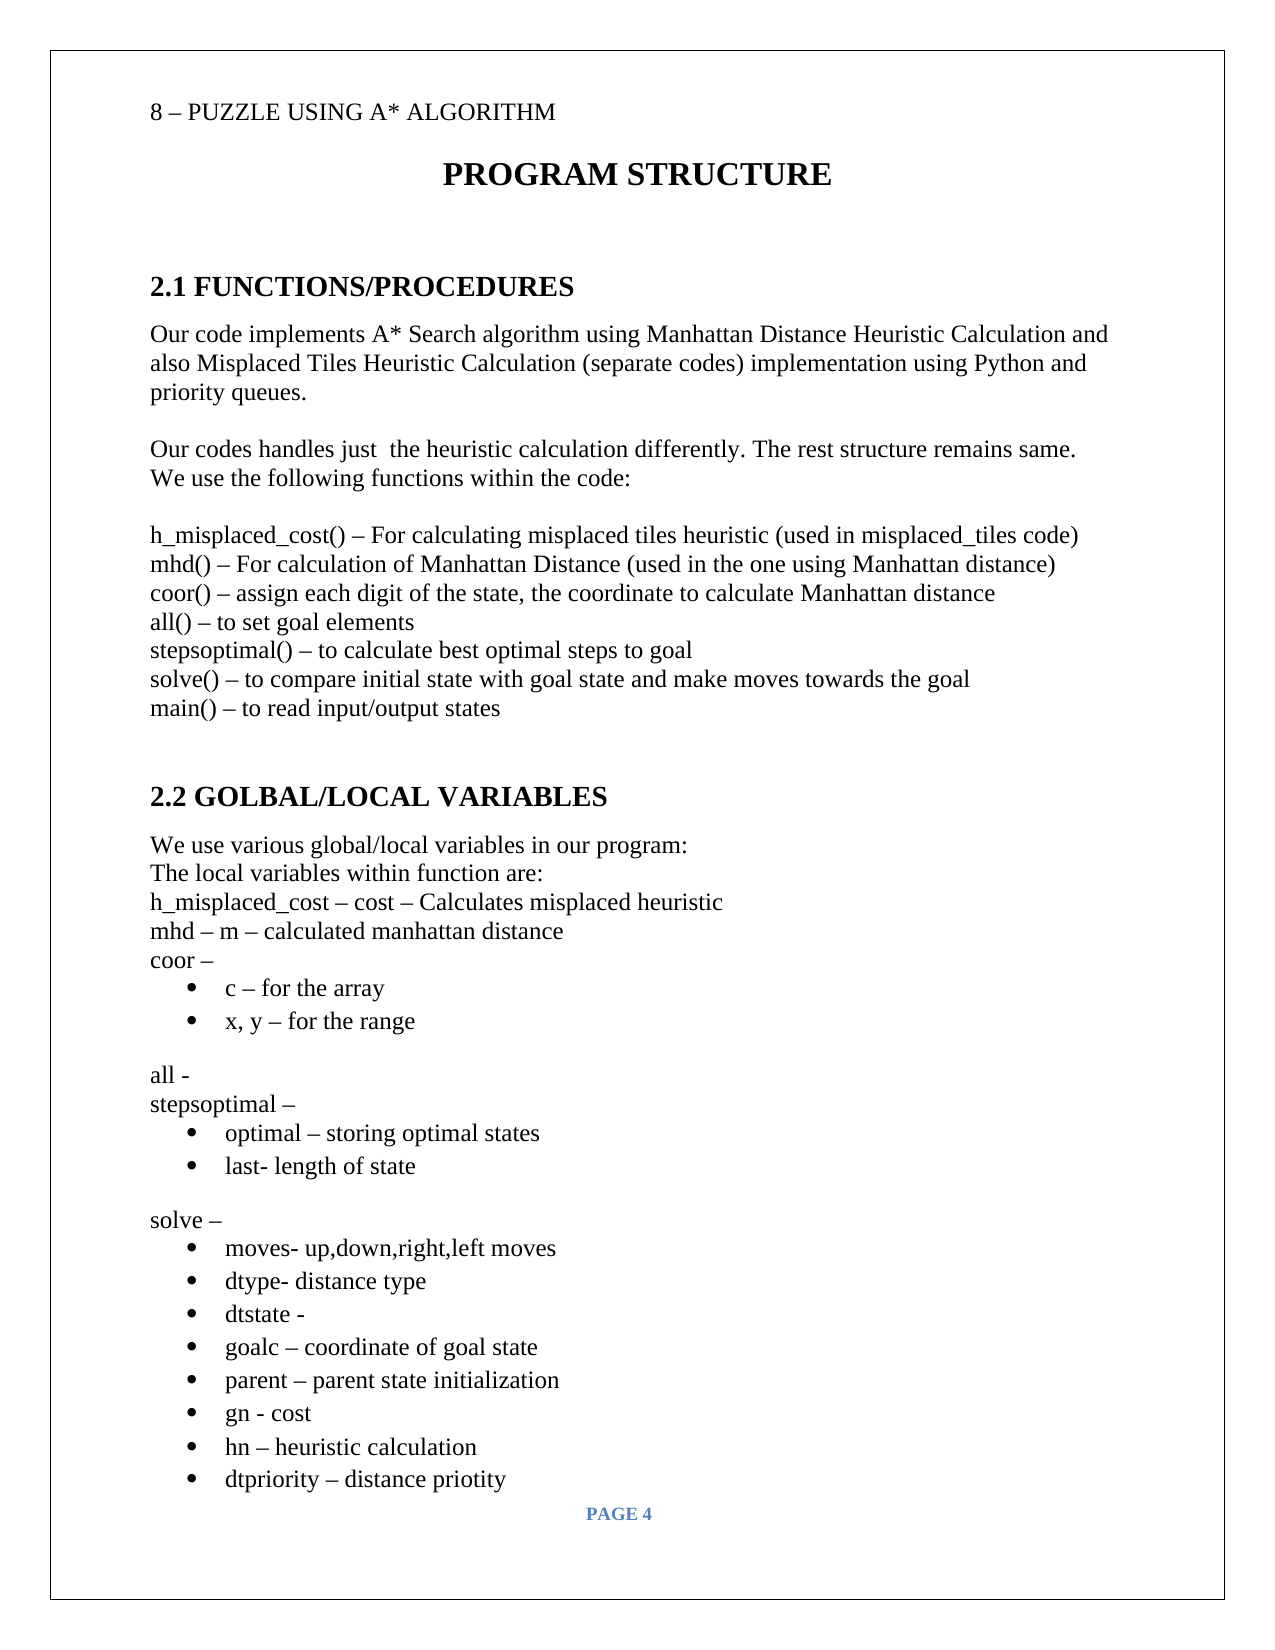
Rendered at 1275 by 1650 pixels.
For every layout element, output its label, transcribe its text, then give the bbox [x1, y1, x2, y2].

text main() – to read input/output states [150, 693, 1125, 722]
text h_misplaced_cost – cost – Calculates misplaced heuristic [150, 887, 1125, 916]
list last- length of state [187, 1151, 1125, 1179]
text solve() – to compare initial state with goal state and make moves towards the goal [150, 664, 1125, 693]
list c – for the array [187, 973, 1125, 1002]
text The local variables within function are: [150, 858, 1125, 887]
text Our codes handles just the heuristic calculation differently. The rest structure remains same. [150, 434, 1125, 463]
list x, y – for the range [187, 1006, 1125, 1035]
text 2.2 GOLBAL/LOCAL VARIABLES [150, 779, 1125, 813]
text solve – [150, 1205, 1125, 1233]
text PROGRAM STRUCTURE [150, 154, 1125, 192]
text all() – to set goal elements [150, 607, 1125, 636]
list goalc – coordinate of goal state [187, 1332, 1125, 1361]
list dtstate - [187, 1299, 1125, 1328]
list dtpriority – distance priotity [187, 1464, 1125, 1493]
text mhd() – For calculation of Manhattan Distance (used in the one using Manhattan distance) [150, 549, 1125, 578]
text h_misplaced_cost() – For calculating misplaced tiles heuristic (used in misplaced_tiles code) [150, 521, 1125, 549]
text We use various global/local variables in our program: [150, 830, 1125, 858]
list moves- up,down,right,left moves [187, 1233, 1125, 1262]
list hn – heuristic calculation [187, 1432, 1125, 1460]
list dtype- distance type [187, 1266, 1125, 1295]
text We use the following functions within the code: [150, 463, 1125, 492]
list gn - cost [187, 1398, 1125, 1427]
text 2.1 FUNCTIONS/PROCEDURES [150, 269, 1125, 303]
text stepsoptimal() – to calculate best optimal steps to goal [150, 636, 1125, 664]
text all - [150, 1060, 1125, 1089]
text Our code implements A* Search algorithm using Manhattan Distance Heuristic Calculation and also Misplaced Tiles Heuristic Calculation (separate codes) implementation using Python and priority queues. [150, 319, 1125, 406]
text coor – [150, 945, 1125, 973]
list parent – parent state initialization [187, 1366, 1125, 1394]
list optimal – storing optimal states [187, 1118, 1125, 1147]
text coor() – assign each digit of the state, the coordinate to calculate Manhattan distance [150, 578, 1125, 607]
text stepsoptimal – [150, 1089, 1125, 1118]
text mhd – m – calculated manhattan distance [150, 916, 1125, 945]
